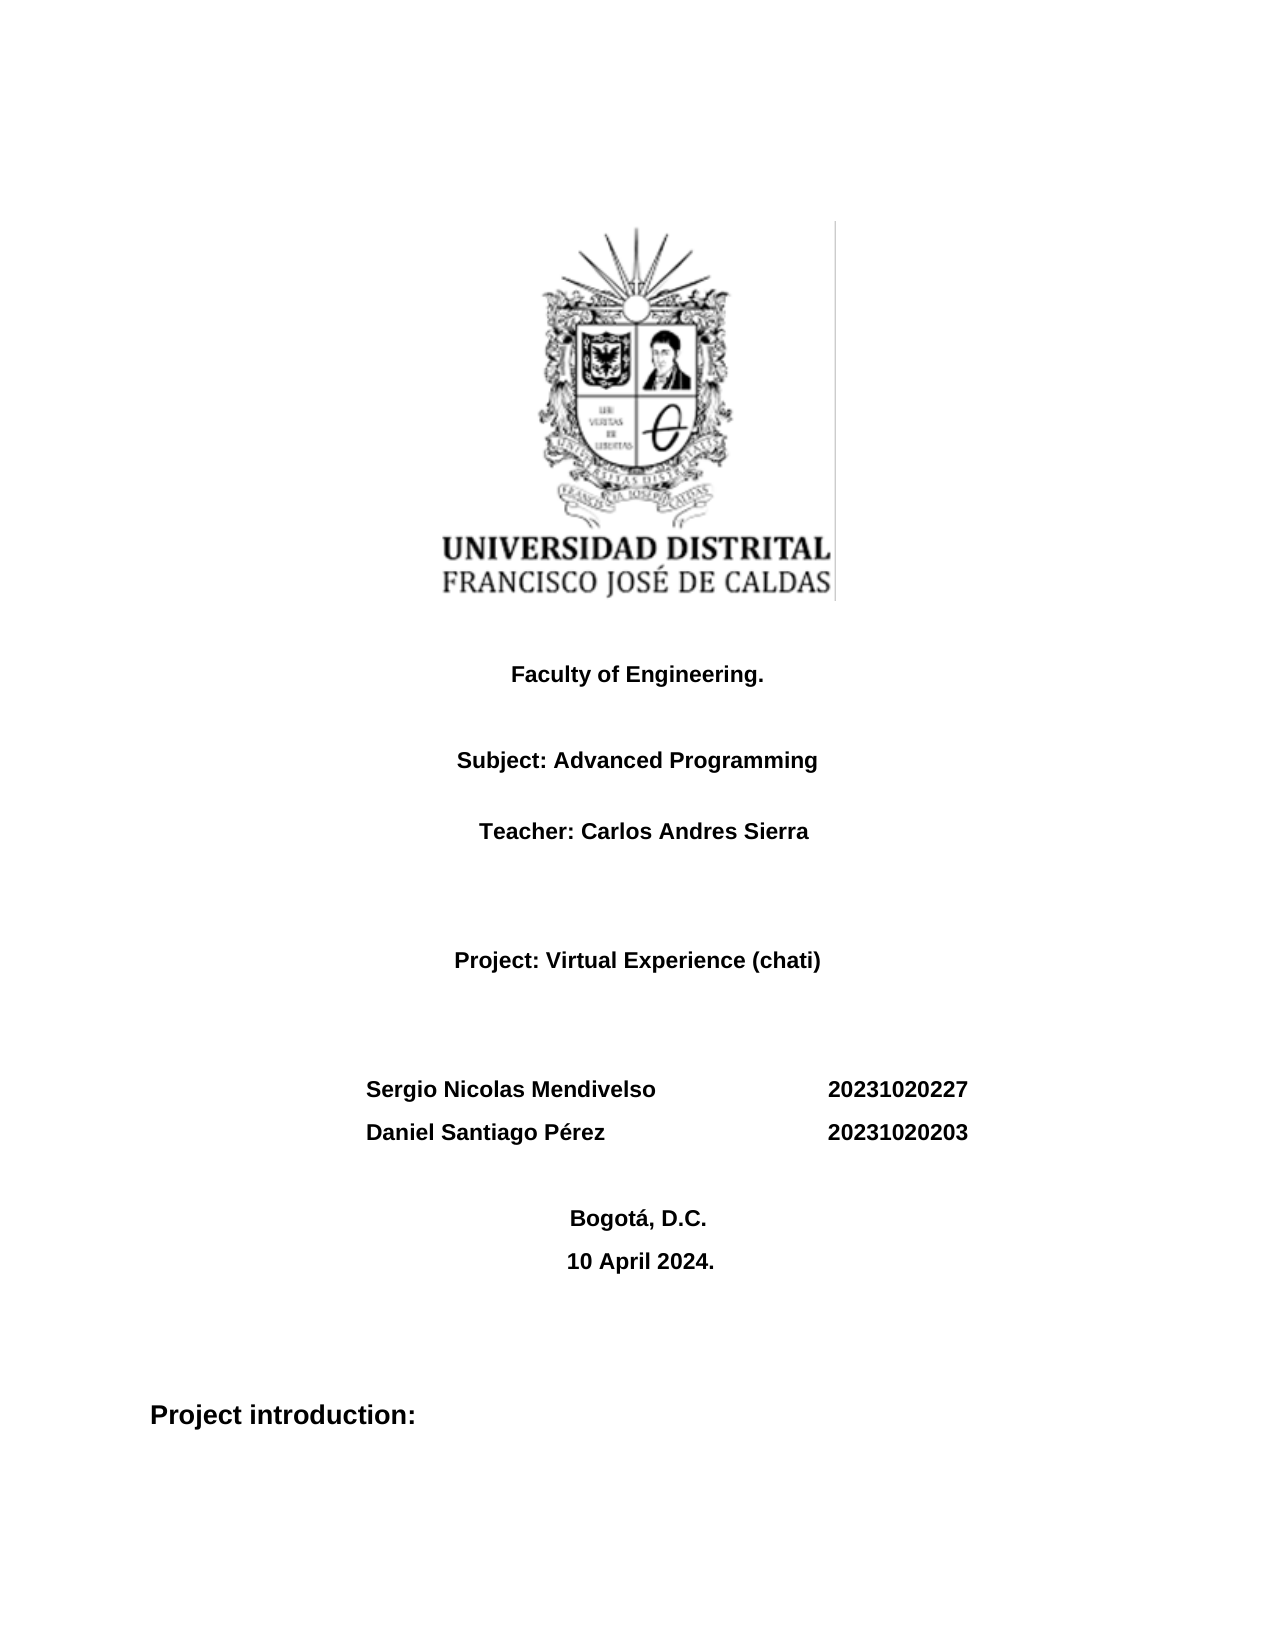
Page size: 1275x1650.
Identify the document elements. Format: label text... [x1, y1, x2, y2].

text Faculty of Engineering. [150, 661, 1125, 687]
text Daniel Santiago Pérez 20231020203 [209, 1119, 1125, 1145]
text Sergio Nicolas Mendivelso 20231020227 [209, 1076, 1125, 1102]
text Bogotá, D.C. [525, 1205, 1125, 1231]
text Project: Virtual Experience (chati) [150, 947, 1125, 973]
text Project introduction: [150, 1399, 1125, 1430]
text 10 April 2024. [150, 1248, 1125, 1274]
text Teacher: Carlos Andres Sierra [150, 790, 1125, 844]
picture [438, 221, 837, 601]
text Subject: Advanced Programming [150, 747, 1125, 773]
